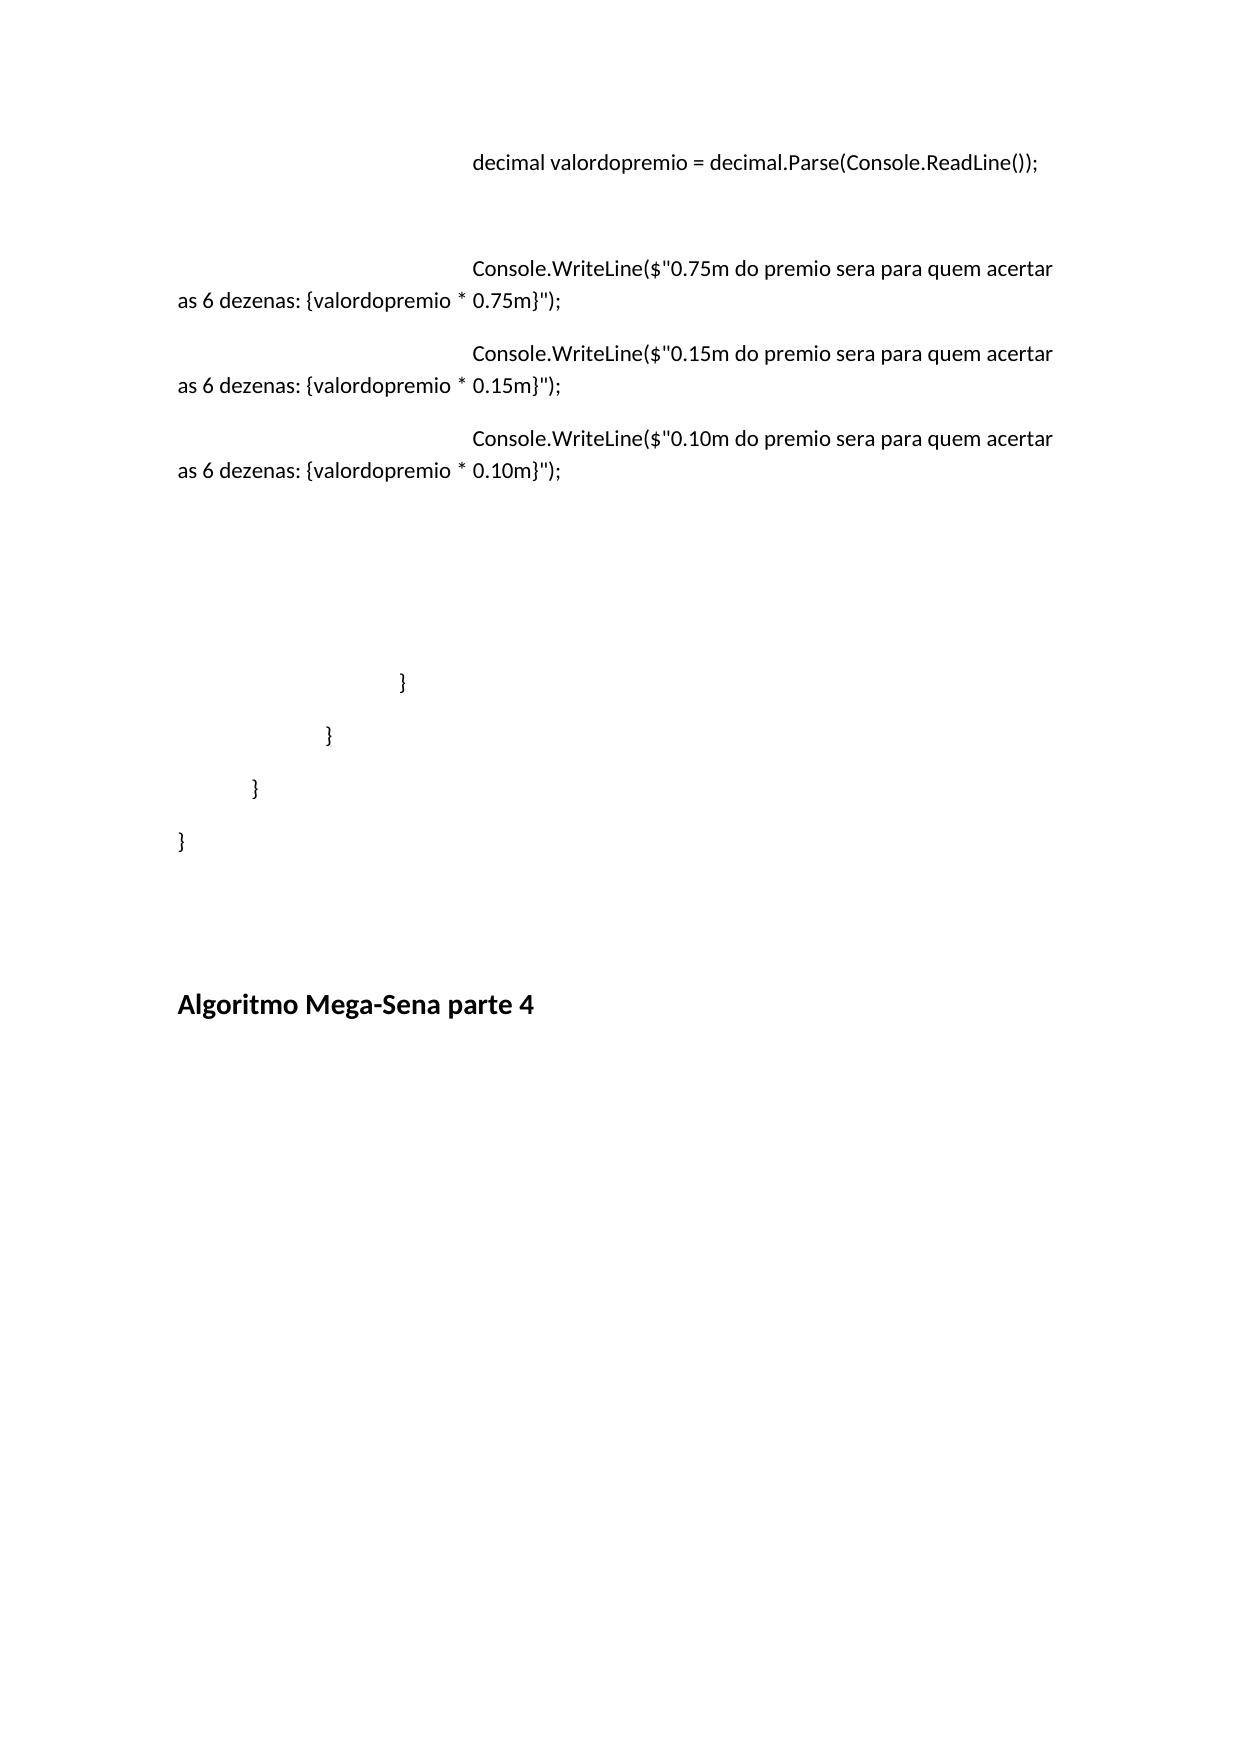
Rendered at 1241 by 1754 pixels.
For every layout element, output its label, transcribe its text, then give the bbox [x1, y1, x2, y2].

text } [177, 721, 1063, 749]
text Algoritmo Mega-Sena parte 4 [177, 986, 1063, 1022]
text Console.WriteLine($"0.10m do premio sera para quem acertar as 6 dezenas: {valordopremio * 0.10m}"); [177, 424, 1063, 484]
text decimal valordopremio = decimal.Parse(Console.ReadLine()); [177, 148, 1063, 176]
text Console.WriteLine($"0.15m do premio sera para quem acertar as 6 dezenas: {valordopremio * 0.15m}"); [177, 339, 1063, 399]
text } [177, 668, 1063, 696]
text } [177, 774, 1063, 802]
text Console.WriteLine($"0.75m do premio sera para quem acertar as 6 dezenas: {valordopremio * 0.75m}"); [177, 254, 1063, 314]
text } [177, 827, 1063, 855]
